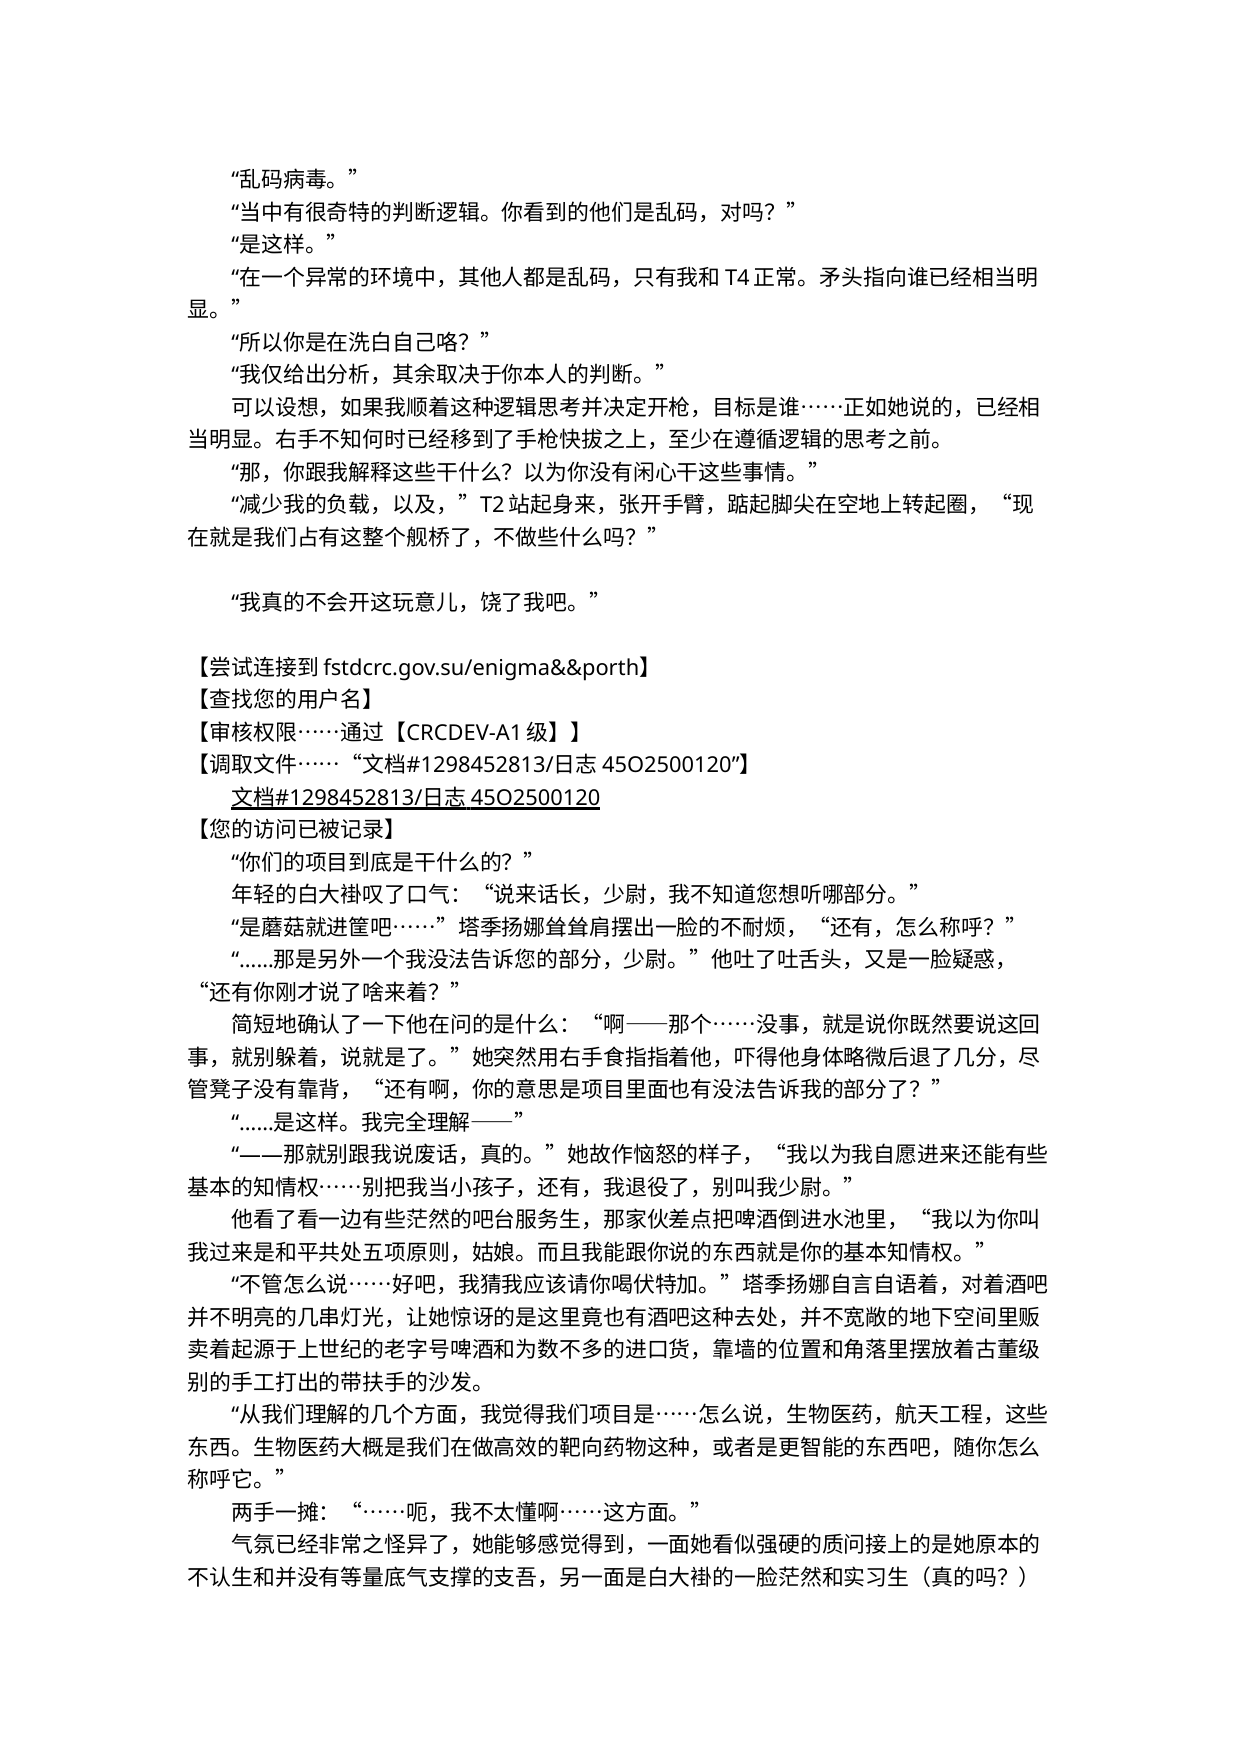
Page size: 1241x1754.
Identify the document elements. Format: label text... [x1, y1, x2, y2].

text 可以设想，如果我顺着这种逻辑思考并决定开枪，目标是谁……正如她说的，已经相当明显。右手不知何时已经移到了手枪快拔之上，至少在遵循逻辑的思考之前。 [187, 389, 1053, 454]
text “那，你跟我解释这些干什么？以为你没有闲心干这些事情。” [187, 454, 1053, 487]
text 简短地确认了一下他在问的是什么：“啊——那个……没事，就是说你既然要说这回事，就别躲着，说就是了。”她突然用右手食指指着他，吓得他身体略微后退了几分，尽管凳子没有靠背，“还有啊，你的意思是项目里面也有没法告诉我的部分了？” [187, 1007, 1053, 1104]
text 【调取文件……“文档#1298452813/日志45O2500120”】 [187, 747, 1053, 779]
text “你们的项目到底是干什么的？” [187, 844, 1053, 877]
text “是蘑菇就进筐吧……”塔季扬娜耸耸肩摆出一脸的不耐烦，“还有，怎么称呼？” [187, 909, 1053, 942]
text 文档#1298452813/日志45O2500120 [187, 779, 1053, 812]
text 【您的访问已被记录】 [187, 812, 1053, 844]
text “当中有很奇特的判断逻辑。你看到的他们是乱码，对吗？” [187, 194, 1053, 227]
text “我仅给出分析，其余取决于你本人的判断。” [187, 357, 1053, 389]
text “乱码病毒。” [187, 162, 1053, 194]
text “不管怎么说……好吧，我猜我应该请你喝伏特加。”塔季扬娜自言自语着，对着酒吧并不明亮的几串灯光，让她惊讶的是这里竟也有酒吧这种去处，并不宽敞的地下空间里贩卖着起源于上世纪的老字号啤酒和为数不多的进口货，靠墙的位置和角落里摆放着古董级别的手工打出的带扶手的沙发。 [187, 1267, 1053, 1397]
text 【审核权限……通过【CRCDEV-A1级】】 [187, 714, 1053, 747]
text 他看了看一边有些茫然的吧台服务生，那家伙差点把啤酒倒进水池里，“我以为你叫我过来是和平共处五项原则，姑娘。而且我能跟你说的东西就是你的基本知情权。” [187, 1202, 1053, 1267]
text “……那是另外一个我没法告诉您的部分，少尉。”他吐了吐舌头，又是一脸疑惑，“还有你刚才说了啥来着？” [187, 942, 1053, 1007]
text “在一个异常的环境中，其他人都是乱码，只有我和T4正常。矛头指向谁已经相当明显。” [187, 259, 1053, 324]
text “是这样。” [187, 227, 1053, 259]
text “——那就别跟我说废话，真的。”她故作恼怒的样子，“我以为我自愿进来还能有些基本的知情权……别把我当小孩子，还有，我退役了，别叫我少尉。” [187, 1137, 1053, 1202]
text “减少我的负载，以及，”T2站起身来，张开手臂，踮起脚尖在空地上转起圈，“现在就是我们占有这整个舰桥了，不做些什么吗？” [187, 487, 1053, 552]
text 年轻的白大褂叹了口气：“说来话长，少尉，我不知道您想听哪部分。” [187, 877, 1053, 909]
text 【尝试连接到fstdcrc.gov.su/enigma&&porth】 [187, 649, 1053, 682]
text “从我们理解的几个方面，我觉得我们项目是……怎么说，生物医药，航天工程，这些东西。生物医药大概是我们在做高效的靶向药物这种，或者是更智能的东西吧，随你怎么称呼它。” [187, 1397, 1053, 1494]
text 【查找您的用户名】 [187, 682, 1053, 714]
text “……是这样。我完全理解——” [187, 1104, 1053, 1137]
text 气氛已经非常之怪异了，她能够感觉得到，一面她看似强硬的质问接上的是她原本的不认生和并没有等量底气支撑的支吾，另一面是白大褂的一脸茫然和实习生（真的吗？）试图遵守工作规章的生疏，所有这一切不合时宜地放置在这样一个不应在纯科研机构中存在的酒吧里简直像是往杂拌汤里同时倒进腌萝卜和格瓦斯。 [187, 1527, 1053, 1592]
text “我真的不会开这玩意儿，饶了我吧。” [187, 584, 1053, 617]
text 两手一摊：“……呃，我不太懂啊……这方面。” [187, 1494, 1053, 1527]
text “所以你是在洗白自己咯？” [187, 324, 1053, 357]
